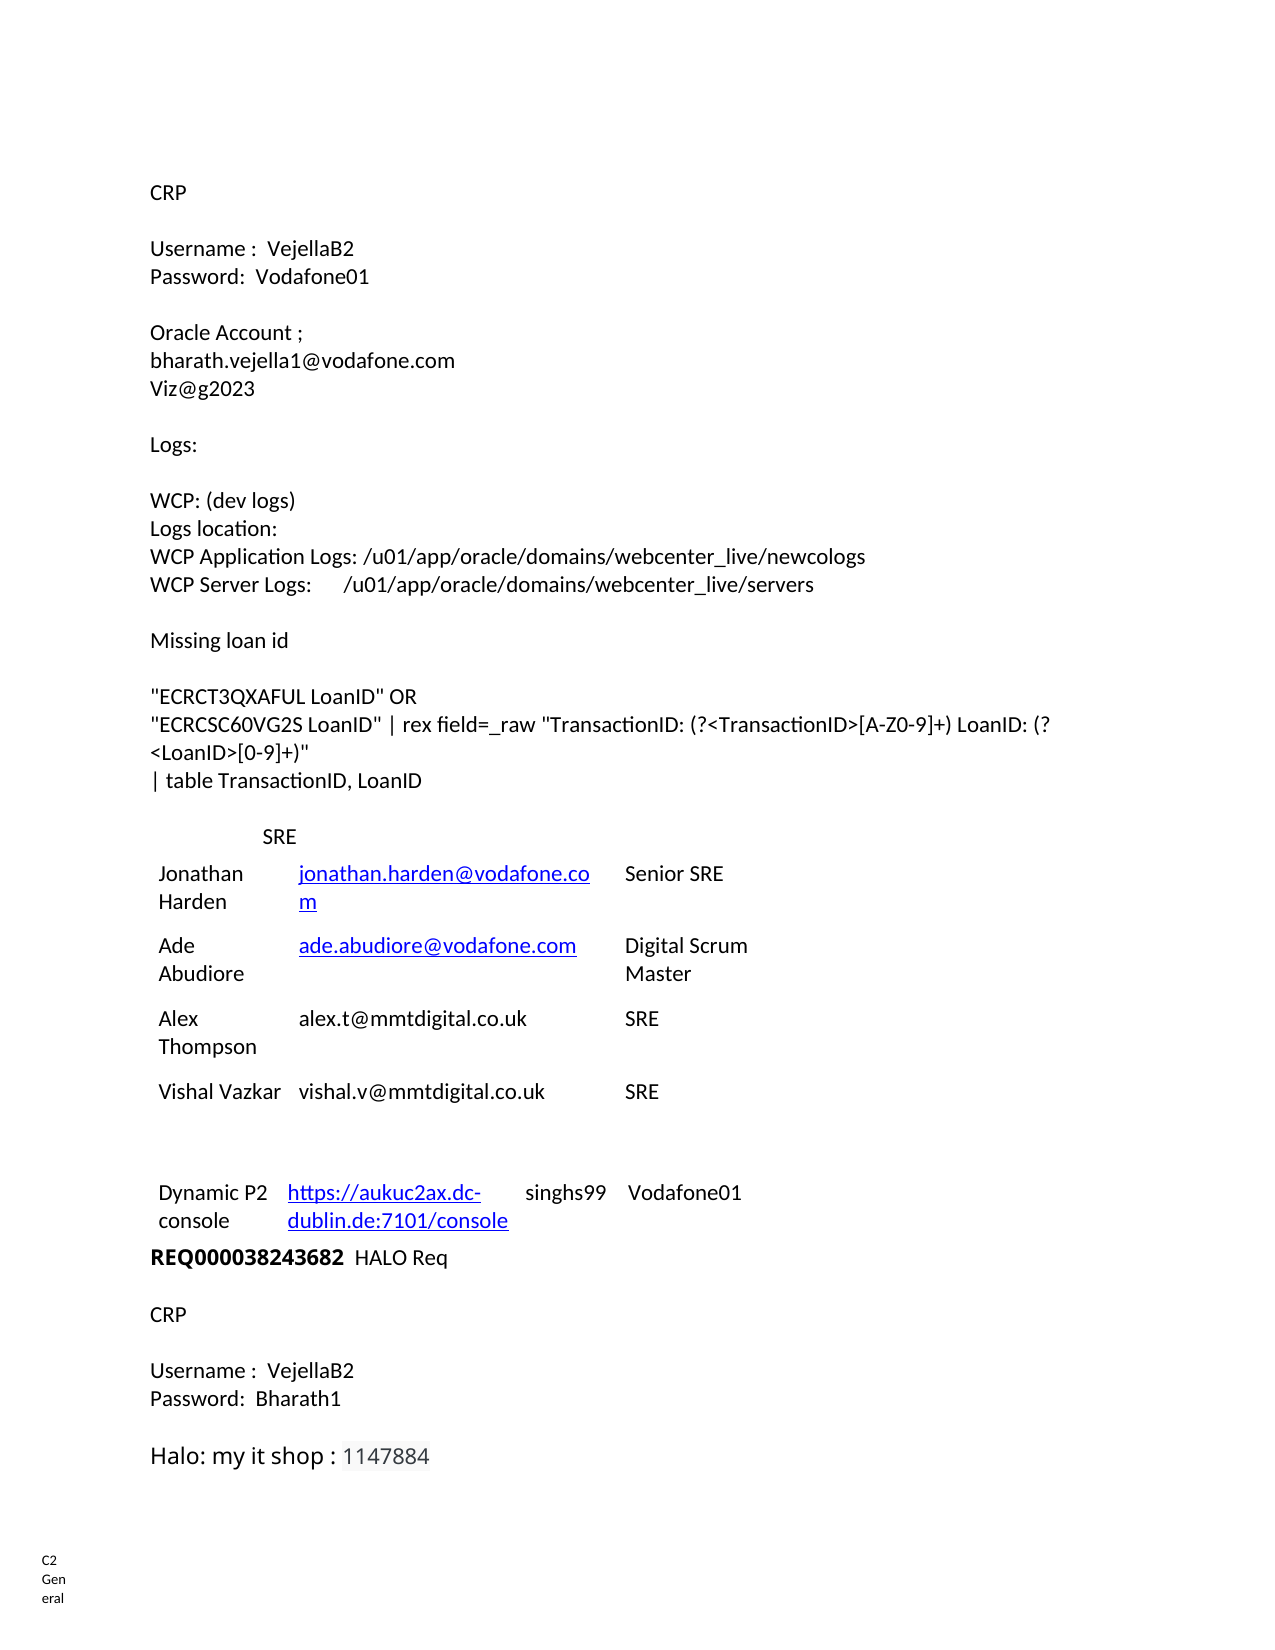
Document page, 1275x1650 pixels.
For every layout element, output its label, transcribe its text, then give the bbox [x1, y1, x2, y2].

table_cell ade.abudiore@vodafone.com [290, 923, 617, 996]
table_cell SRE [617, 996, 761, 1069]
text Password: Bharath1 [150, 1384, 1125, 1412]
table_header Senior SRE [617, 851, 761, 923]
text Oracle Account ; [150, 318, 1125, 346]
table_cell alex.t@mmtdigital.co.uk [290, 996, 617, 1069]
text REQ000038243682 HALO Req [344, 1242, 1125, 1272]
table_cell vishal.v@mmtdigital.co.uk [290, 1069, 617, 1113]
table_header Dynamic P2 console [150, 1169, 279, 1242]
text SRE [262, 822, 1125, 851]
text WCP Server Logs: /u01/app/oracle/domains/webcenter_live/servers [150, 570, 1125, 598]
text Password: Vodafone01 [150, 262, 1125, 290]
text CRP [150, 178, 1125, 206]
text Logs: [150, 430, 1125, 458]
text WCP: (dev logs) [150, 486, 1125, 514]
table_header jonathan.harden@vodafone.com [290, 851, 617, 923]
text bharath.vejella1@vodafone.com [150, 346, 1125, 374]
text CRP [150, 1300, 1125, 1328]
text Logs location: [150, 514, 1125, 542]
text Username : VejellaB2 [150, 234, 1125, 262]
table_cell SRE [617, 1069, 761, 1113]
text | table TransactionID, LoanID [150, 766, 1125, 794]
table_cell Vishal Vazkar [150, 1069, 290, 1113]
table_header singhs99 [517, 1169, 619, 1242]
table_cell Alex Thompson [150, 996, 290, 1069]
text Halo: my it shop : 1147884 [150, 1440, 1125, 1471]
table_header Jonathan Harden [150, 851, 290, 923]
text Missing loan id [150, 626, 1125, 654]
text "ECRCSC60VG2S LoanID" | rex field=_raw "TransactionID: (?<TransactionID>[A-Z0-9]+) LoanID: (?<LoanID>[0-9]+)" [150, 710, 1125, 766]
table_header https://aukuc2ax.dc-dublin.de:7101/console [279, 1169, 517, 1242]
table_cell Ade Abudiore [150, 923, 290, 996]
text Username : VejellaB2 [150, 1356, 1125, 1384]
text WCP Application Logs: /u01/app/oracle/domains/webcenter_live/newcologs [150, 542, 1125, 570]
table_header Vodafone01 [620, 1169, 750, 1242]
text "ECRCT3QXAFUL LoanID" OR [150, 682, 1125, 710]
table_cell Digital Scrum Master [617, 923, 761, 996]
text Viz@g2023 [150, 374, 1125, 402]
